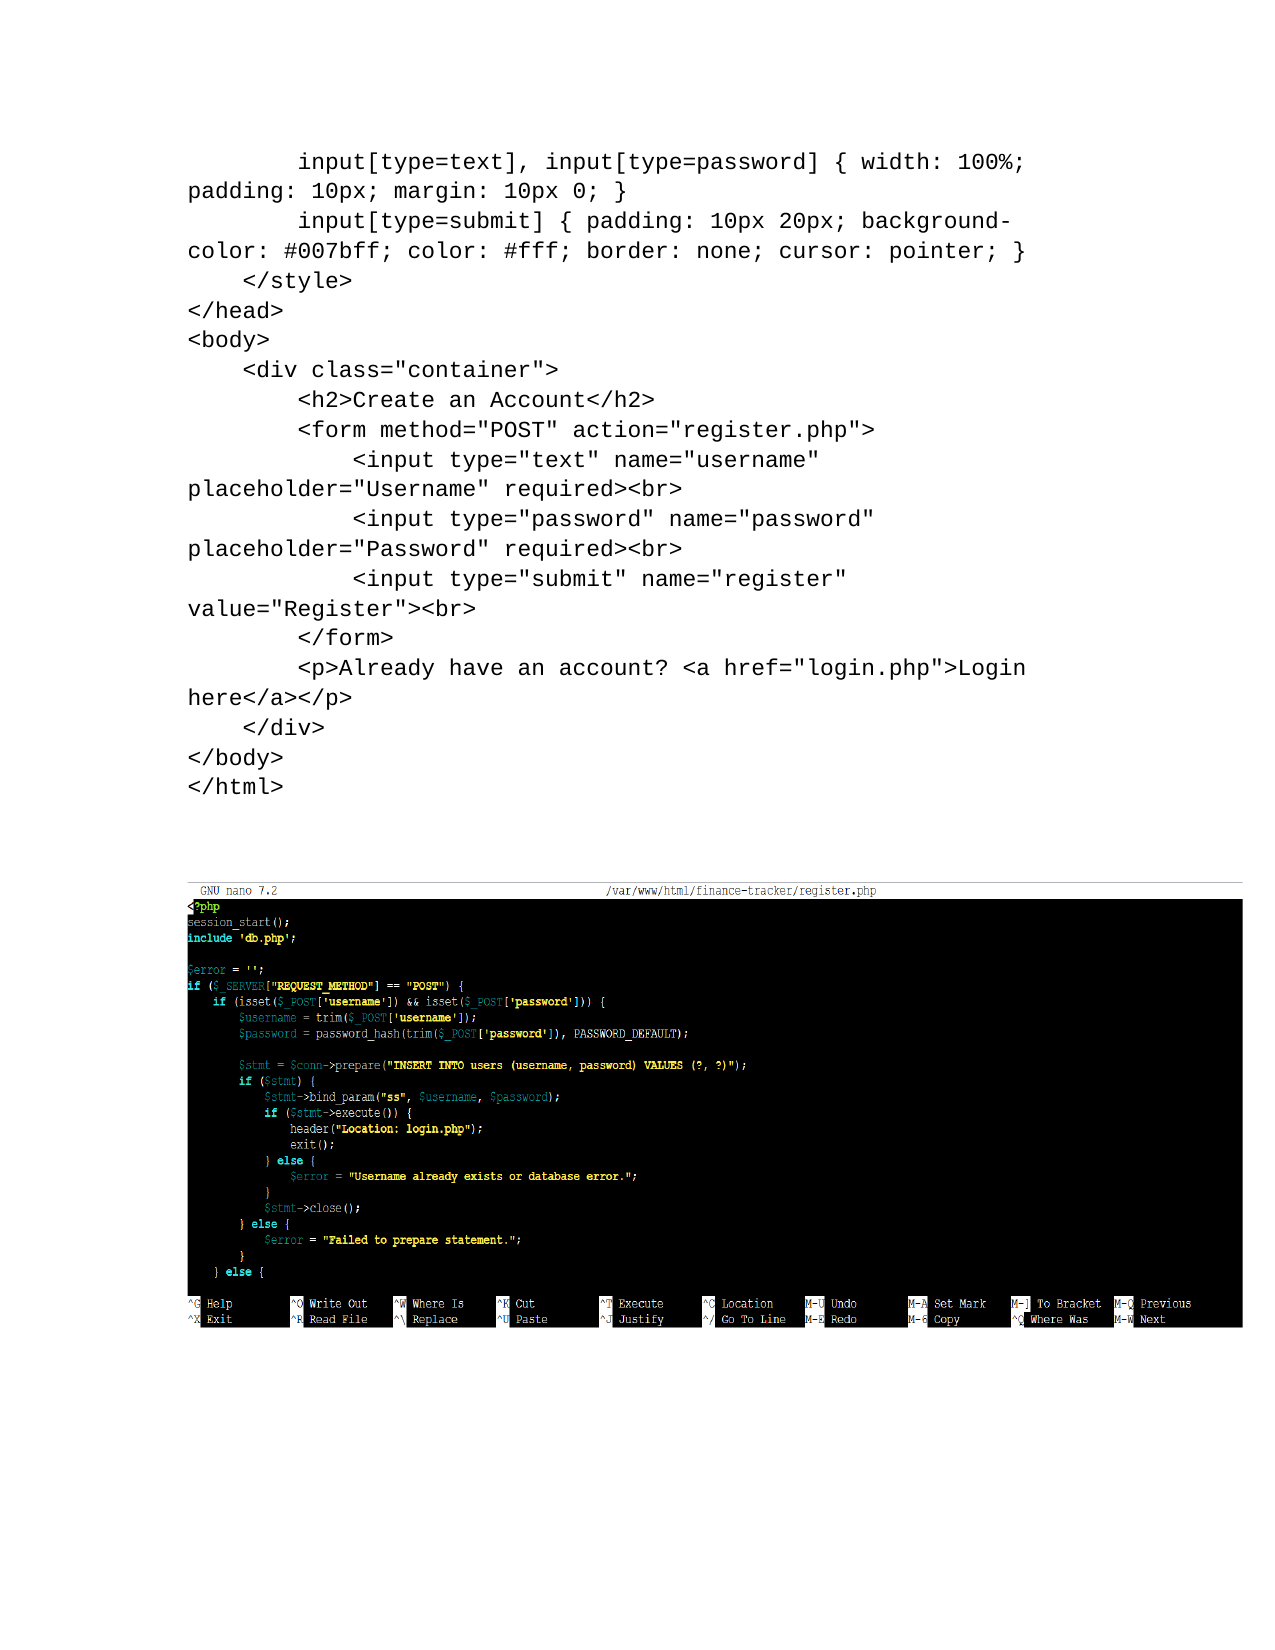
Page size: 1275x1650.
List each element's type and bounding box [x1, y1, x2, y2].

picture [187, 876, 1243, 1328]
text [187, 150, 1087, 802]
